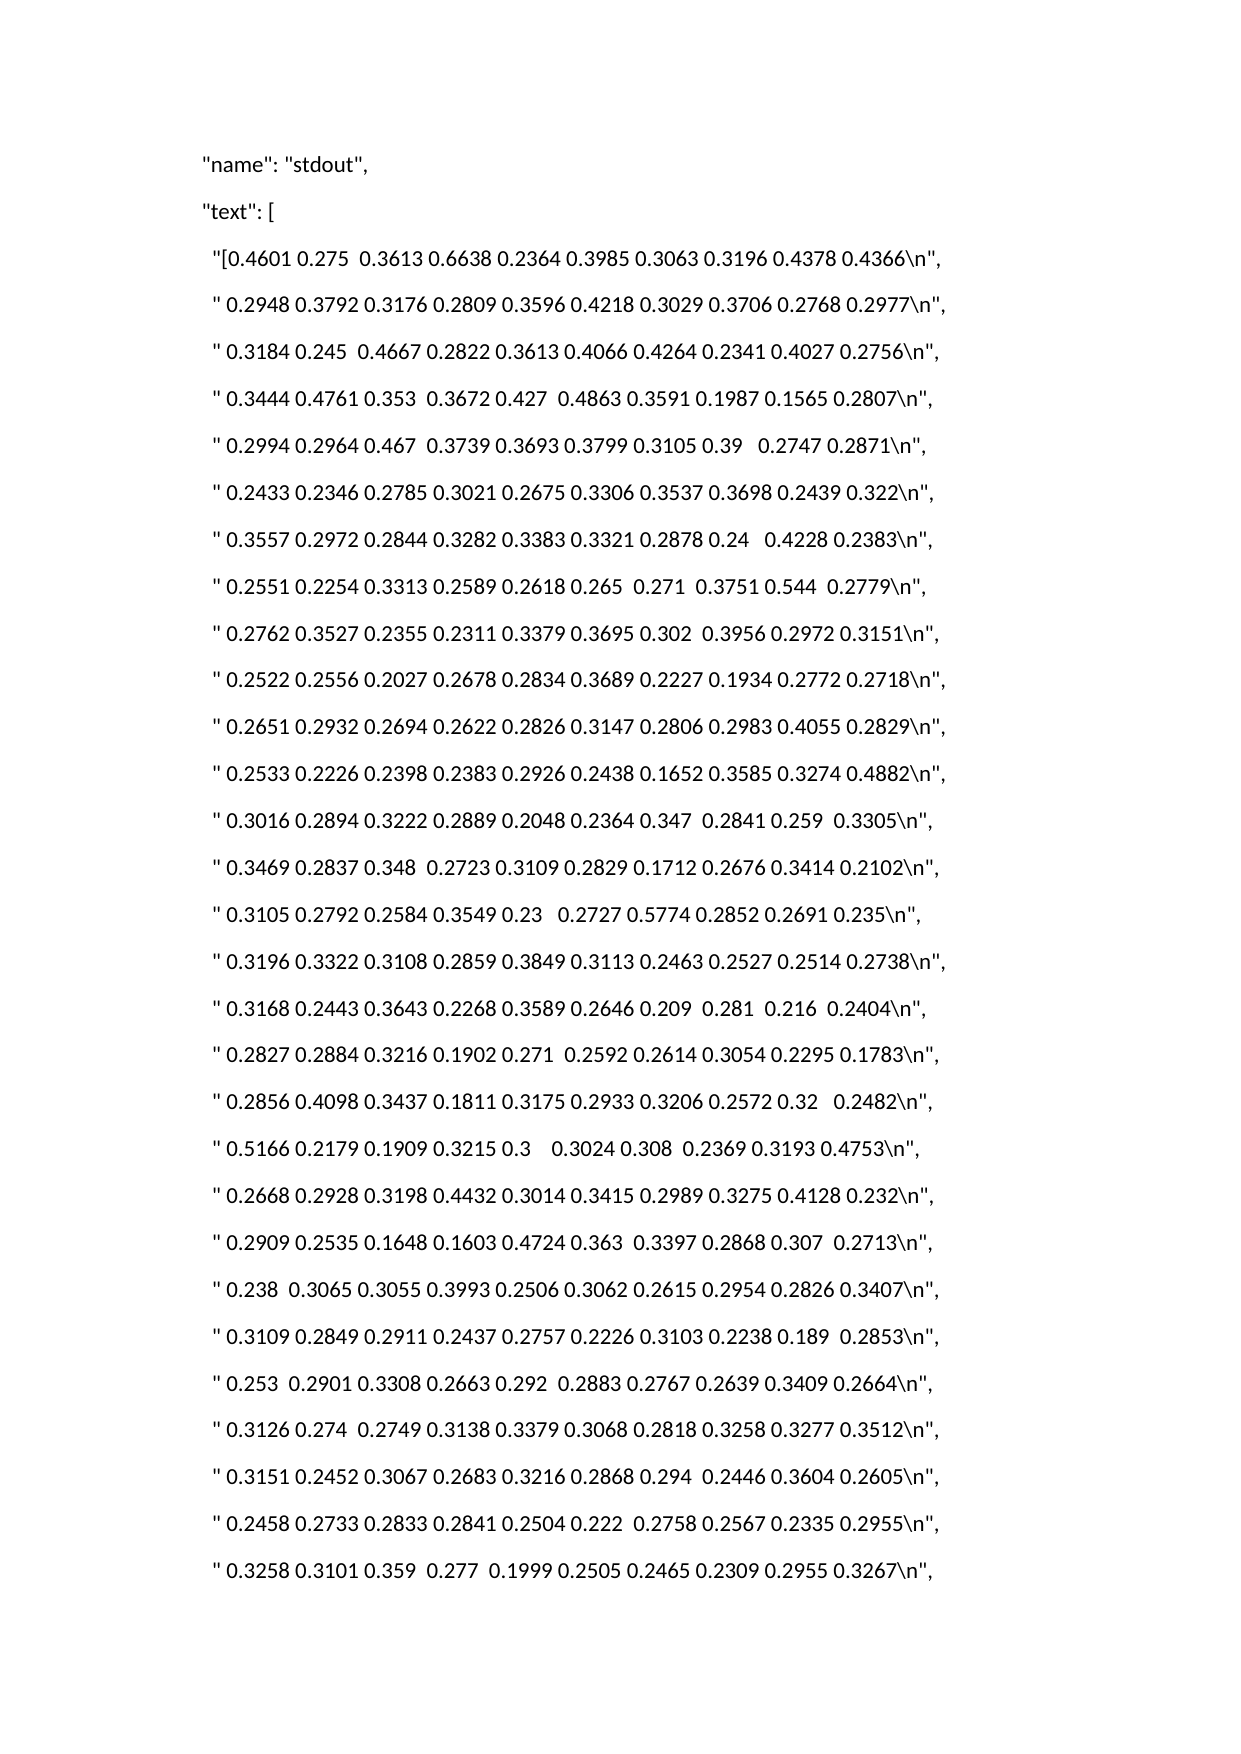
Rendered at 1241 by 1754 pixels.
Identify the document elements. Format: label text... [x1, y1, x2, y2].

text " 0.2948 0.3792 0.3176 0.2809 0.3596 0.4218 0.3029 0.3706 0.2768 0.2977\n", [150, 291, 1090, 319]
text " 0.5166 0.2179 0.1909 0.3215 0.3 0.3024 0.308 0.2369 0.3193 0.4753\n", [150, 1134, 1090, 1162]
text " 0.2433 0.2346 0.2785 0.3021 0.2675 0.3306 0.3537 0.3698 0.2439 0.322\n", [150, 478, 1090, 506]
text " 0.3184 0.245 0.4667 0.2822 0.3613 0.4066 0.4264 0.2341 0.4027 0.2756\n", [150, 337, 1090, 366]
text "name": "stdout", [150, 150, 1090, 178]
text " 0.2651 0.2932 0.2694 0.2622 0.2826 0.3147 0.2806 0.2983 0.4055 0.2829\n", [150, 712, 1090, 741]
text " 0.3105 0.2792 0.2584 0.3549 0.23 0.2727 0.5774 0.2852 0.2691 0.235\n", [150, 900, 1090, 928]
text " 0.3016 0.2894 0.3222 0.2889 0.2048 0.2364 0.347 0.2841 0.259 0.3305\n", [150, 806, 1090, 834]
text " 0.253 0.2901 0.3308 0.2663 0.292 0.2883 0.2767 0.2639 0.3409 0.2664\n", [150, 1369, 1090, 1397]
text " 0.238 0.3065 0.3055 0.3993 0.2506 0.3062 0.2615 0.2954 0.2826 0.3407\n", [150, 1275, 1090, 1303]
text " 0.3469 0.2837 0.348 0.2723 0.3109 0.2829 0.1712 0.2676 0.3414 0.2102\n", [150, 853, 1090, 881]
text " 0.3444 0.4761 0.353 0.3672 0.427 0.4863 0.3591 0.1987 0.1565 0.2807\n", [150, 384, 1090, 412]
text " 0.2909 0.2535 0.1648 0.1603 0.4724 0.363 0.3397 0.2868 0.307 0.2713\n", [150, 1228, 1090, 1256]
text " 0.3258 0.3101 0.359 0.277 0.1999 0.2505 0.2465 0.2309 0.2955 0.3267\n", [150, 1556, 1090, 1584]
text " 0.3557 0.2972 0.2844 0.3282 0.3383 0.3321 0.2878 0.24 0.4228 0.2383\n", [150, 525, 1090, 553]
text " 0.2458 0.2733 0.2833 0.2841 0.2504 0.222 0.2758 0.2567 0.2335 0.2955\n", [150, 1509, 1090, 1537]
text " 0.3126 0.274 0.2749 0.3138 0.3379 0.3068 0.2818 0.3258 0.3277 0.3512\n", [150, 1416, 1090, 1444]
text " 0.3109 0.2849 0.2911 0.2437 0.2757 0.2226 0.3103 0.2238 0.189 0.2853\n", [150, 1322, 1090, 1350]
text " 0.3168 0.2443 0.3643 0.2268 0.3589 0.2646 0.209 0.281 0.216 0.2404\n", [150, 994, 1090, 1022]
text " 0.3151 0.2452 0.3067 0.2683 0.3216 0.2868 0.294 0.2446 0.3604 0.2605\n", [150, 1462, 1090, 1491]
text "text": [ [150, 197, 1090, 225]
text " 0.2762 0.3527 0.2355 0.2311 0.3379 0.3695 0.302 0.3956 0.2972 0.3151\n", [150, 619, 1090, 647]
text "[0.4601 0.275 0.3613 0.6638 0.2364 0.3985 0.3063 0.3196 0.4378 0.4366\n", [150, 244, 1090, 272]
text " 0.2856 0.4098 0.3437 0.1811 0.3175 0.2933 0.3206 0.2572 0.32 0.2482\n", [150, 1087, 1090, 1116]
text " 0.2522 0.2556 0.2027 0.2678 0.2834 0.3689 0.2227 0.1934 0.2772 0.2718\n", [150, 666, 1090, 694]
text " 0.2533 0.2226 0.2398 0.2383 0.2926 0.2438 0.1652 0.3585 0.3274 0.4882\n", [150, 759, 1090, 787]
text " 0.3196 0.3322 0.3108 0.2859 0.3849 0.3113 0.2463 0.2527 0.2514 0.2738\n", [150, 947, 1090, 975]
text " 0.2827 0.2884 0.3216 0.1902 0.271 0.2592 0.2614 0.3054 0.2295 0.1783\n", [150, 1041, 1090, 1069]
text " 0.2994 0.2964 0.467 0.3739 0.3693 0.3799 0.3105 0.39 0.2747 0.2871\n", [150, 431, 1090, 459]
text " 0.2668 0.2928 0.3198 0.4432 0.3014 0.3415 0.2989 0.3275 0.4128 0.232\n", [150, 1181, 1090, 1209]
text " 0.2551 0.2254 0.3313 0.2589 0.2618 0.265 0.271 0.3751 0.544 0.2779\n", [150, 572, 1090, 600]
